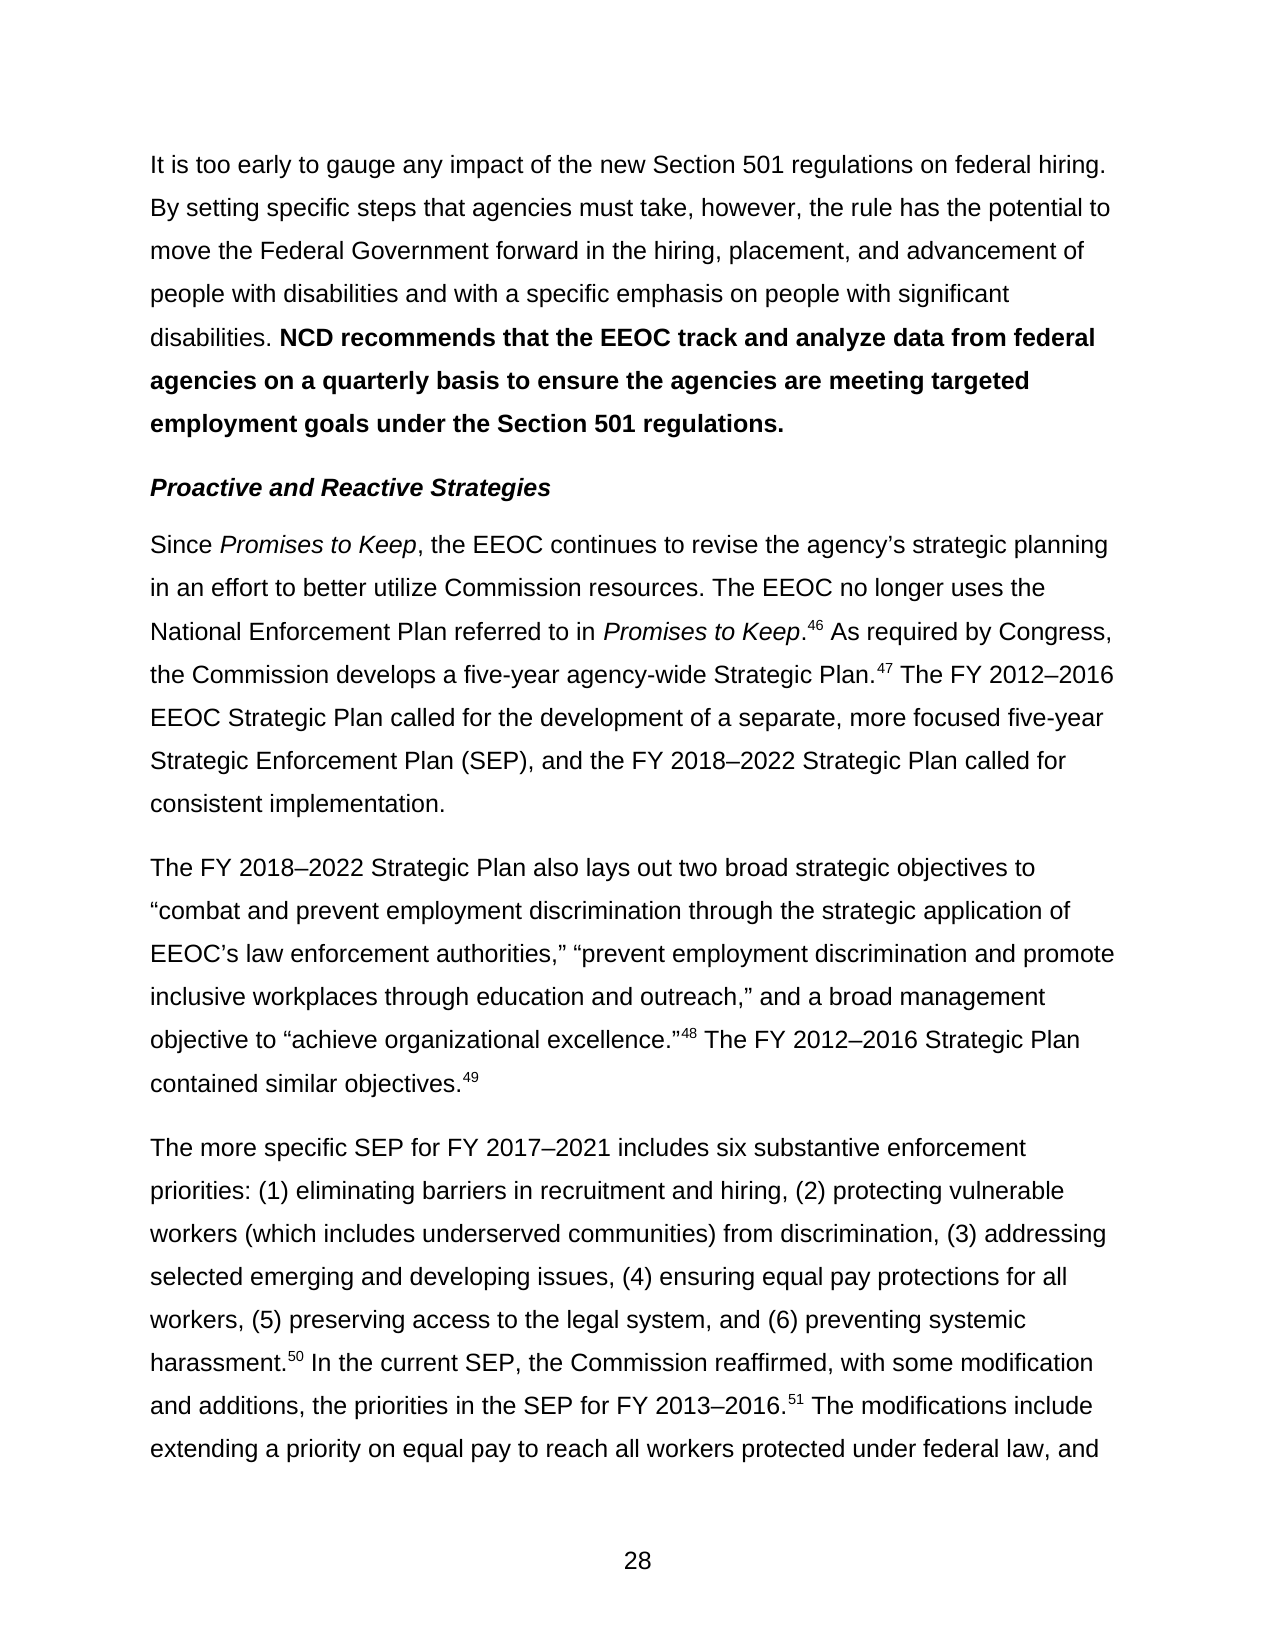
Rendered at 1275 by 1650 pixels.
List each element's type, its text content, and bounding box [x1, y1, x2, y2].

text Since Promises to Keep, the EEOC continues to revise the agency’s strategic planning in an effort to better utilize Commission resources. The EEOC no longer uses the National Enforcement Plan referred to in Promises to Keep. As required by Congress, the Commission develops a five-year agency-wide Strategic Plan. The FY 2012–2016 EEOC Strategic Plan called for the development of a separate, more focused five-year Strategic Enforcement Plan (SEP), and the FY 2018–2022 Strategic Plan called for consistent implementation. [150, 530, 1125, 818]
text It is too early to gauge any impact of the new Section 501 regulations on federal hiring. By setting specific steps that agencies must take, however, the rule has the potential to move the Federal Government forward in the hiring, placement, and advancement of people with disabilities and with a specific emphasis on people with significant disabilities. NCD recommends that the EEOC track and analyze data from federal agencies on a quarterly basis to ensure the agencies are meeting targeted employment goals under the Section 501 regulations. [150, 150, 1125, 437]
subtitle Proactive and Reactive Strategies [150, 473, 1125, 501]
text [150, 1132, 1125, 1463]
text The FY 2018–2022 Strategic Plan also lays out two broad strategic objectives to “combat and prevent employment discrimination through the strategic application of EEOC’s law enforcement authorities,” “prevent employment discrimination and promote inclusive workplaces through education and outreach,” and a broad management objective to “achieve organizational excellence.” The FY 2012–2016 Strategic Plan contained similar objectives. [150, 853, 1125, 1097]
